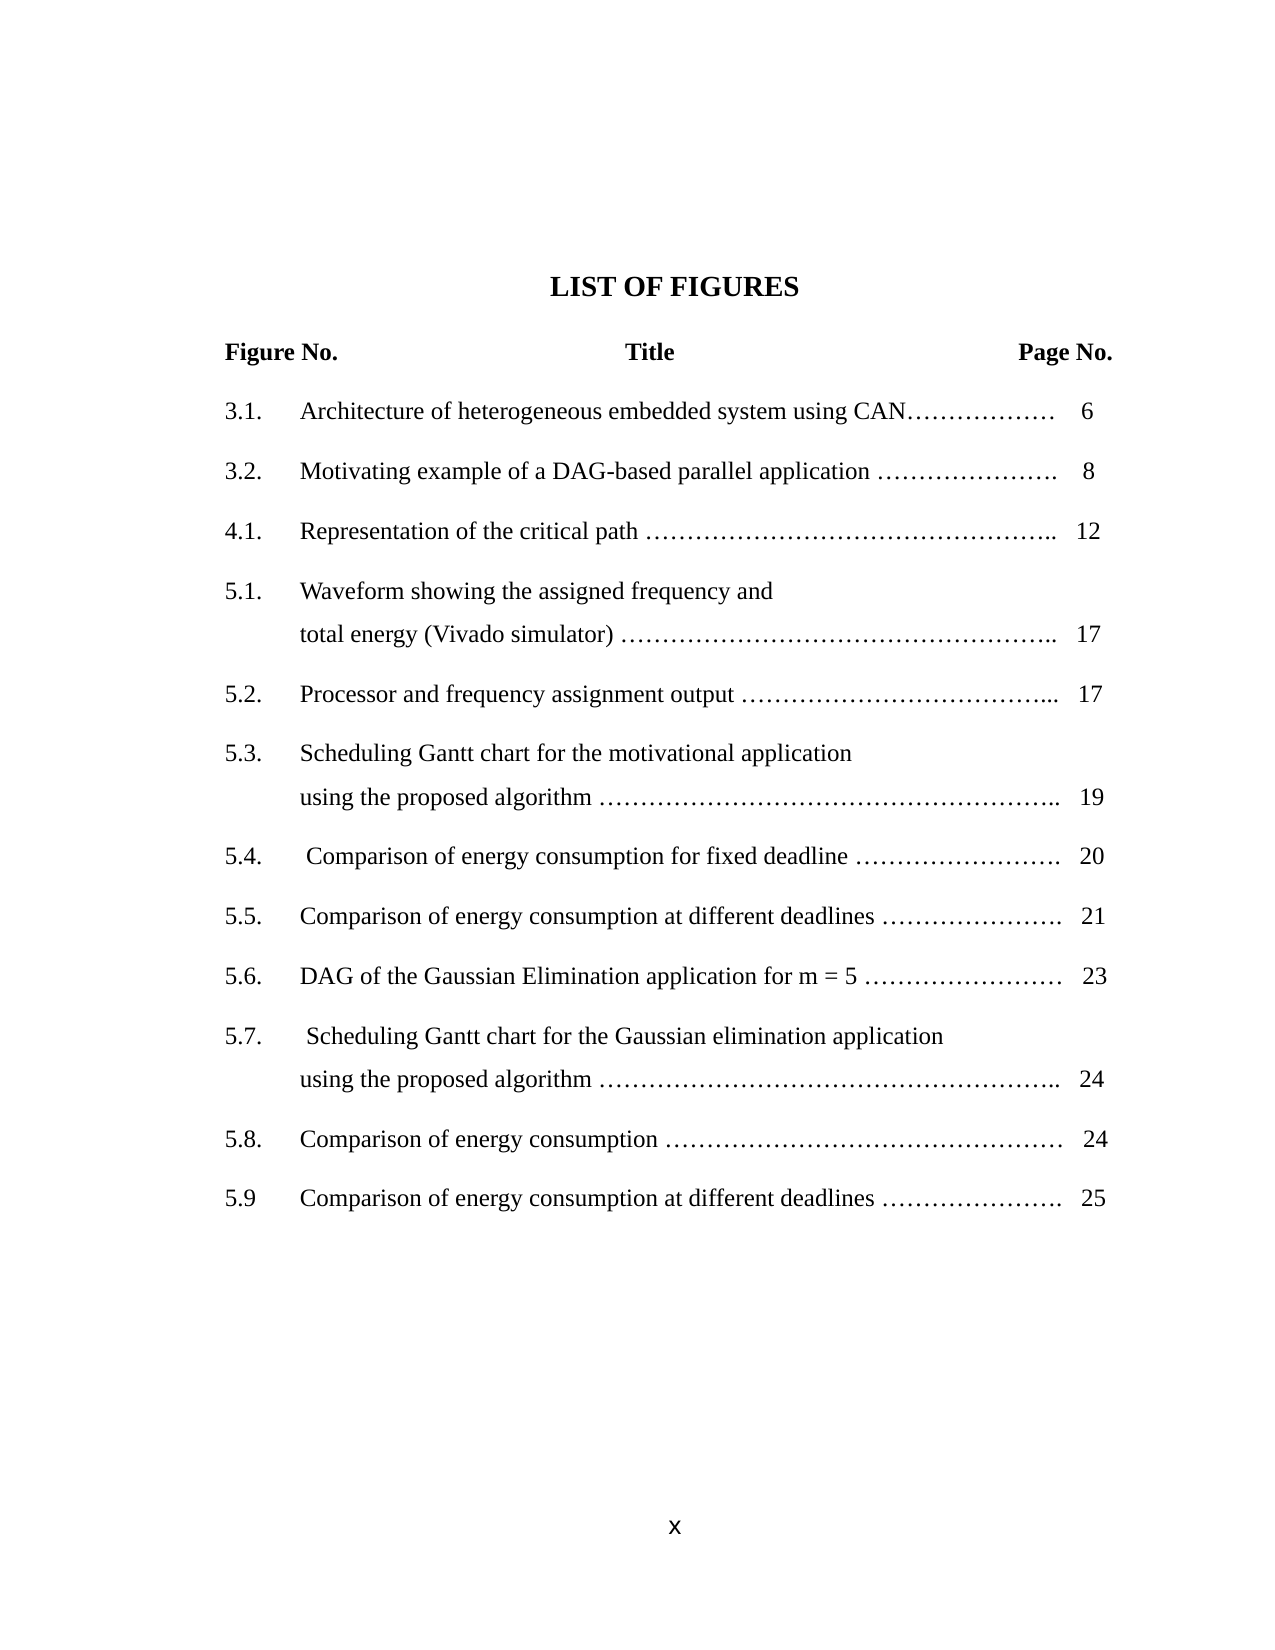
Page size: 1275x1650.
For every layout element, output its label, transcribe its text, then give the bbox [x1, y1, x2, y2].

text 5.4. Comparison of energy consumption for fixed deadline ……………………. 20 [224, 841, 1125, 870]
text 3.2. Motivating example of a DAG-based parallel application …………………. 8 [224, 456, 1125, 485]
text 3.1. Architecture of heterogeneous embedded system using CAN……………… 6 [224, 396, 1125, 425]
text Figure No. Title Page No. [224, 337, 1125, 365]
text 5.2. Processor and frequency assignment output ………………………………... 17 [224, 679, 1125, 707]
text 5.6. DAG of the Gaussian Elimination application for m = 5 …………………… 23 [224, 961, 1125, 990]
text 5.3. Scheduling Gantt chart for the motivational application using the proposed algorithm ……………………………………………….. 19 [224, 738, 1125, 810]
text 5.1. Waveform showing the assigned frequency and total energy (Vivado simulator) …………………………………………….. 17 [224, 576, 1125, 648]
text 5.9 Comparison of energy consumption at different deadlines …………………. 25 [224, 1183, 1125, 1212]
text LIST OF FIGURES [224, 269, 1125, 303]
text 5.5. Comparison of energy consumption at different deadlines …………………. 21 [224, 901, 1125, 930]
text 5.7. Scheduling Gantt chart for the Gaussian elimination application using the proposed algorithm ……………………………………………….. 24 [224, 1021, 1125, 1093]
text 4.1. Representation of the critical path ………………………………………….. 12 [224, 516, 1125, 545]
text 5.8. Comparison of energy consumption ………………………………………… 24 [224, 1124, 1125, 1152]
